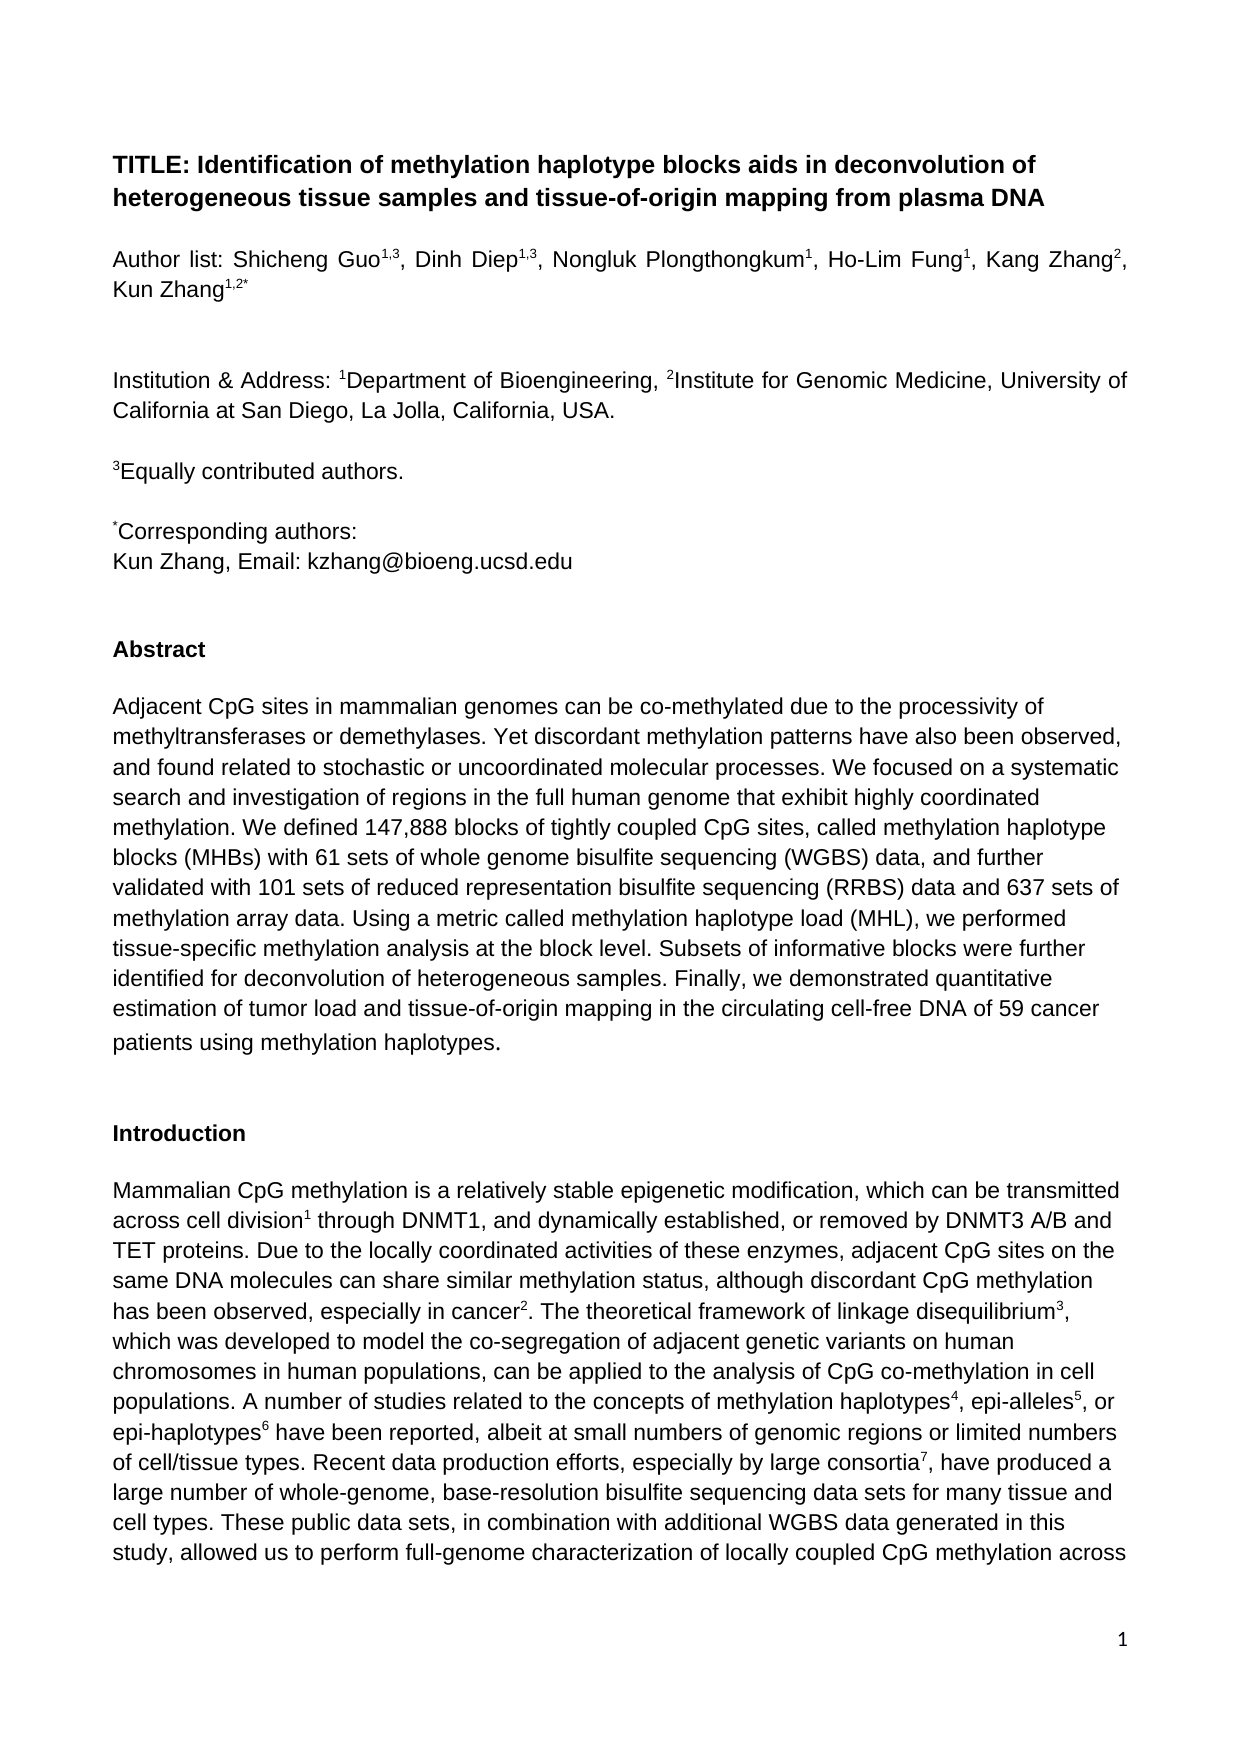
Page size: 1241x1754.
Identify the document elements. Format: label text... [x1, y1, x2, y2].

text Adjacent CpG sites in mammalian genomes can be co-methylated due to the processivity of methyltransferases or demethylases. Yet discordant methylation patterns have also been observed, and found related to stochastic or uncoordinated molecular processes. We focused on a systematic search and investigation of regions in the full human genome that exhibit highly coordinated methylation. We defined 147,888 blocks of tightly coupled CpG sites, called methylation haplotype blocks (MHBs) with 61 sets of whole genome bisulfite sequencing (WGBS) data, and further validated with 101 sets of reduced representation bisulfite sequencing (RRBS) data and 637 sets of methylation array data. Using a metric called methylation haplotype load (MHL), we performed tissue-specific methylation analysis at the block level. Subsets of informative blocks were further identified for deconvolution of heterogeneous samples. Finally, we demonstrated quantitative estimation of tumor load and tissue-of-origin mapping in the circulating cell-free DNA of 59 cancer patients using methylation haplotypes. [112, 693, 1128, 1057]
text Institution & Address: 1Department of Bioengineering, 2Institute for Genomic Medicine, University of California at San Diego, La Jolla, California, USA. [112, 367, 1128, 424]
text Author list: Shicheng Guo1,3, Dinh Diep1,3, Nongluk Plongthongkum1, Ho-Lim Fung1, Kang Zhang2, Kun Zhang1,2* [112, 246, 1128, 303]
text Kun Zhang, Email: kzhang@bioeng.ucsd.edu [112, 548, 1128, 575]
subtitle Introduction [112, 1119, 1128, 1146]
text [112, 1177, 1128, 1566]
text TITLE: Identification of methylation haplotype blocks aids in deconvolution of heterogeneous tissue samples and tissue-of-origin mapping from plasma DNA [112, 150, 1128, 212]
subtitle Abstract [112, 636, 1128, 662]
text 3Equally contributed authors. [112, 458, 1128, 484]
text *Corresponding authors: [112, 518, 1128, 544]
